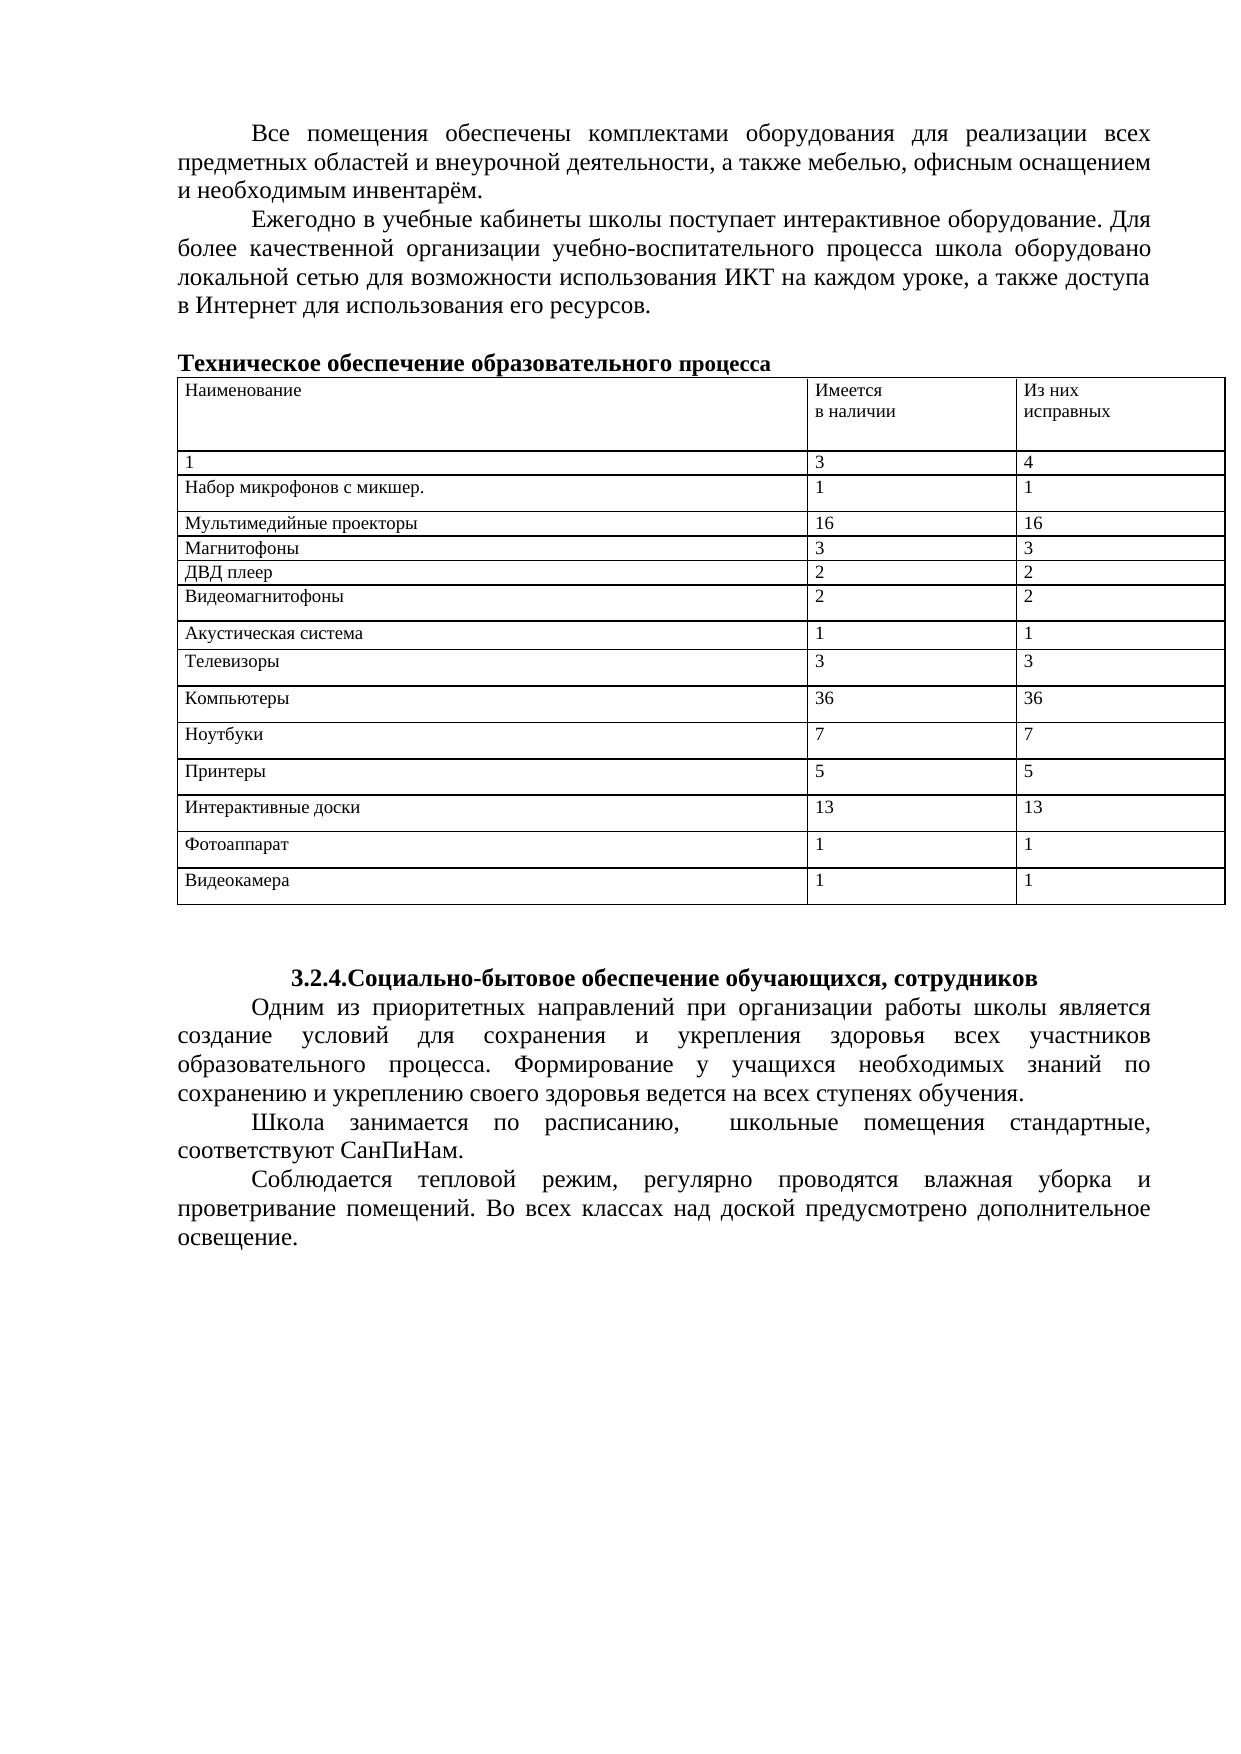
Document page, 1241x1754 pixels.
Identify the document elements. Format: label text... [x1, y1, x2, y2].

text Техническое обеспечение образовательного процесса [177, 348, 1152, 377]
table_cell 7 [808, 723, 1016, 758]
table_header Наименование [178, 378, 807, 450]
table_cell Фотоаппарат [178, 832, 807, 867]
table_cell Акустическая система [178, 622, 807, 648]
table_cell Компьютеры [178, 687, 807, 721]
table_cell 36 [1017, 687, 1224, 721]
table_cell 2 [808, 586, 1016, 620]
table_cell 3 [808, 650, 1016, 685]
table_cell Интерактивные доски [178, 796, 807, 831]
table_cell 1 [178, 452, 807, 474]
table_cell Видеомагнитофоны [178, 586, 807, 620]
table_header Из них исправных [1017, 378, 1224, 450]
table_cell 1 [808, 832, 1016, 867]
text Ежегодно в учебные кабинеты школы поступает интерактивное оборудование. Для более качественной организации учебно-воспитательного процесса школа оборудовано локальной сетью для возможности использования ИКТ на каждом уроке, а также доступа в Интернет для использования его ресурсов. [177, 204, 1152, 319]
table_cell 13 [1017, 796, 1224, 831]
table_cell Ноутбуки [178, 723, 807, 758]
table_cell 1 [1017, 869, 1224, 904]
table_cell 1 [1017, 832, 1224, 867]
table_cell 1 [808, 476, 1016, 511]
table_cell 2 [1017, 561, 1224, 584]
table_cell 1 [1017, 622, 1224, 648]
table_cell Магнитофоны [178, 537, 807, 559]
table_cell 3 [808, 537, 1016, 559]
text Соблюдается тепловой режим, регулярно проводятся влажная уборка и проветривание помещений. Во всех классах над доской предусмотрено дополнительное освещение. [177, 1164, 1152, 1250]
text Одним из приоритетных направлений при организации работы школы является создание условий для сохранения и укрепления здоровья всех участников образовательного процесса. Формирование у учащихся необходимых знаний по сохранению и укреплению своего здоровья ведется на всех ступенях обучения. [177, 992, 1152, 1107]
table_cell 36 [808, 687, 1016, 721]
text 3.2.4.Социально-бытовое обеспечение обучающихся, сотрудников [177, 963, 1152, 992]
text Школа занимается по расписанию, школьные помещения стандартные, соответствуют СанПиНам. [177, 1107, 1152, 1164]
table_cell 3 [1017, 650, 1224, 685]
table_cell 5 [1017, 760, 1224, 794]
table_cell 1 [1017, 476, 1224, 511]
table_cell Мультимедийные проекторы [178, 512, 807, 535]
table_cell 3 [1017, 537, 1224, 559]
table_cell 2 [1017, 586, 1224, 620]
table_cell 16 [1017, 512, 1224, 535]
table_header Имеется в наличии [808, 378, 1016, 450]
table_cell 4 [1017, 452, 1224, 474]
table_cell Видеокамера [178, 869, 807, 904]
table_cell ДВД плеер [178, 561, 807, 584]
table_cell 7 [1017, 723, 1224, 758]
table_cell Принтеры [178, 760, 807, 794]
table_cell 5 [808, 760, 1016, 794]
table_cell 1 [808, 869, 1016, 904]
table_cell 2 [808, 561, 1016, 584]
table_cell 13 [808, 796, 1016, 831]
table_cell 1 [808, 622, 1016, 648]
table_cell 16 [808, 512, 1016, 535]
text Все помещения обеспечены комплектами оборудования для реализации всех предметных областей и внеурочной деятельности, а также мебелью, офисным оснащением и необходимым инвентарём. [177, 118, 1152, 204]
table_cell Набор микрофонов с микшер. [178, 476, 807, 511]
table_cell 3 [808, 452, 1016, 474]
table_cell Телевизоры [178, 650, 807, 685]
